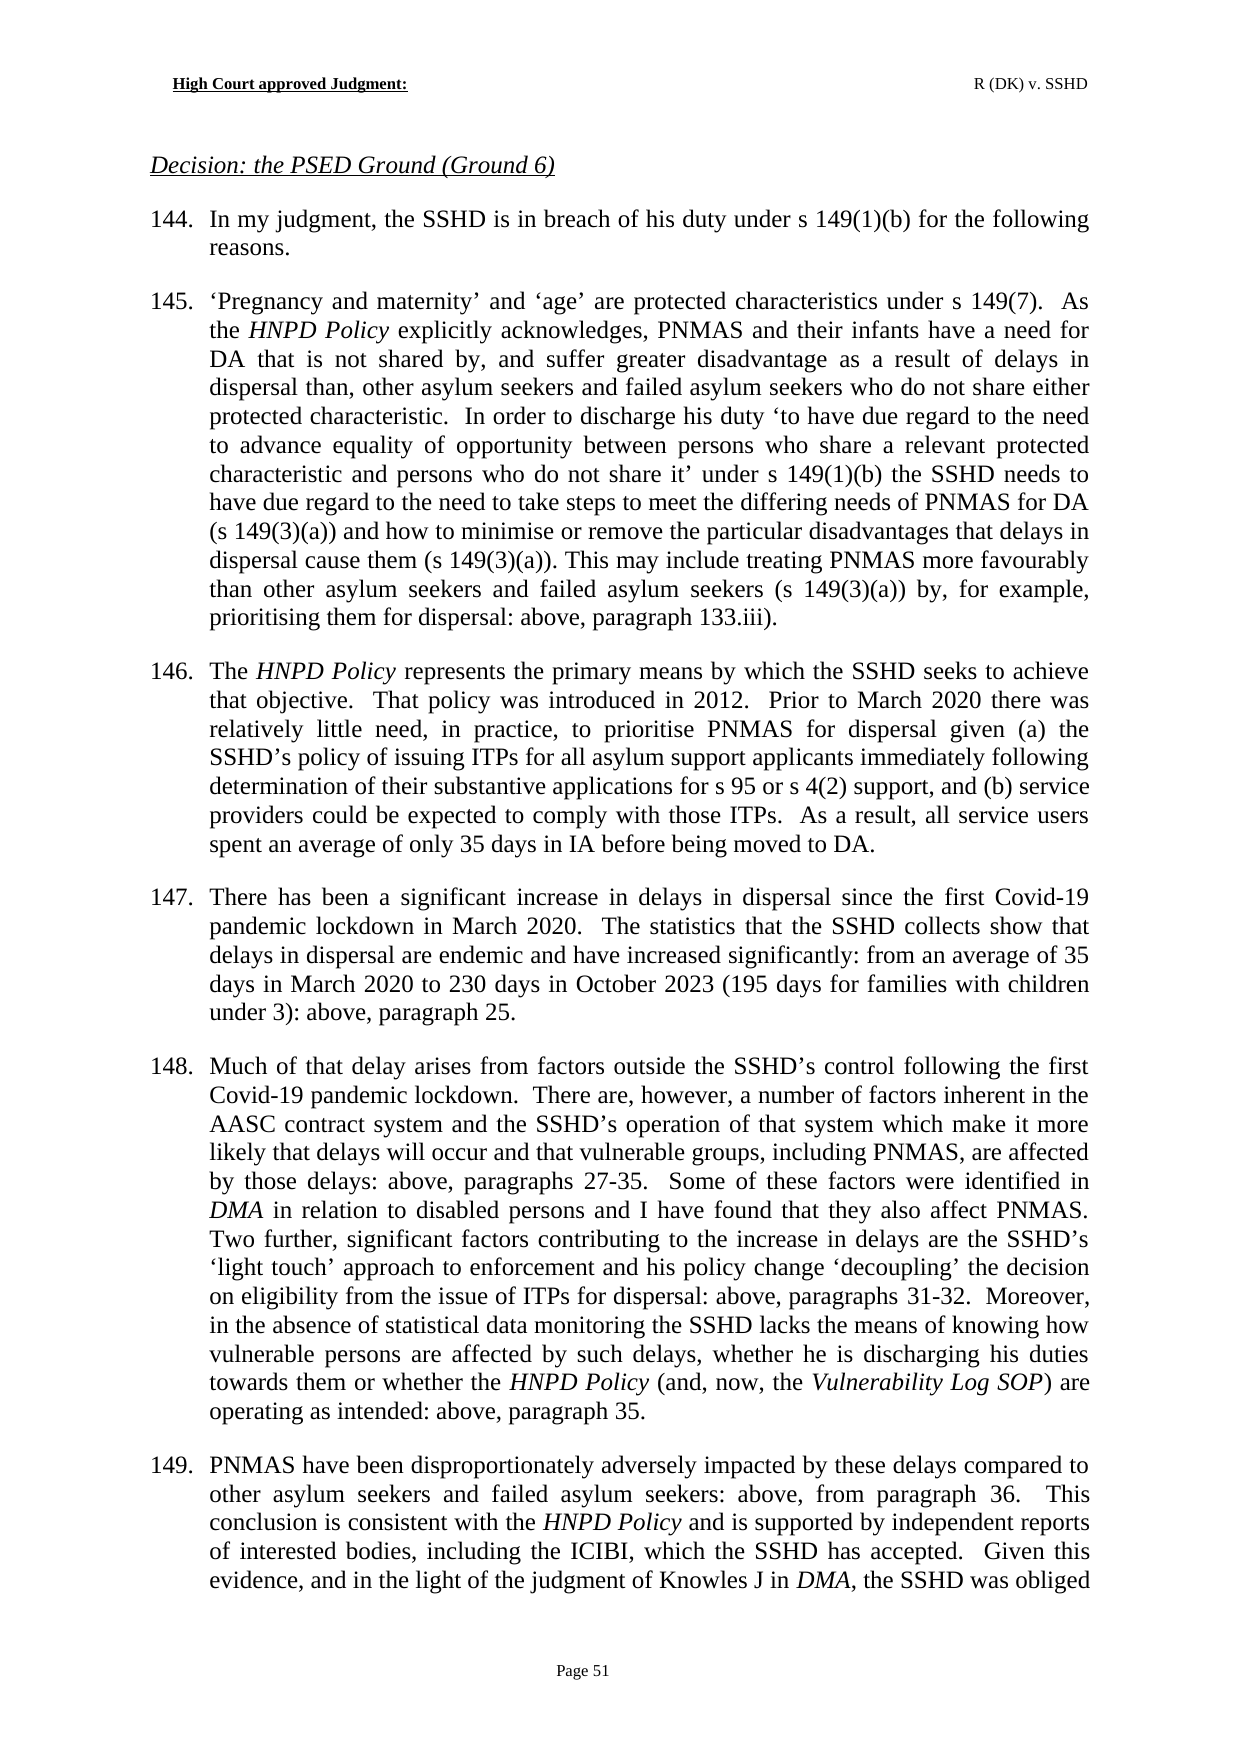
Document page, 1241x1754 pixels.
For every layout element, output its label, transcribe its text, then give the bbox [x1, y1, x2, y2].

subtitle Decision: the PSED Ground (Ground 6) [150, 150, 1090, 179]
list Much of that delay arises from factors outside the SSHD’s control following the first Covid-19 pandemic lockdown. There are, however, a number of factors inherent in the AASC contract system and the SSHD’s operation of that system which make it more likely that delays will occur and that vulnerable groups, including PNMAS, are affected by those delays: above, paragraphs 27-35. Some of these factors were identified in DMA in relation to disabled persons and I have found that they also affect PNMAS. Two further, significant factors contributing to the increase in delays are the SSHD’s ‘light touch’ approach to enforcement and his policy change ‘decoupling’ the decision on eligibility from the issue of ITPs for dispersal: above, paragraphs 31-32. Moreover, in the absence of statistical data monitoring the SSHD lacks the means of knowing how vulnerable persons are affected by such delays, whether he is discharging his duties towards them or whether the HNPD Policy (and, now, the Vulnerability Log SOP) are operating as intended: above, paragraph 35. [150, 1051, 1090, 1425]
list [150, 1450, 1090, 1594]
list In my judgment, the SSHD is in breach of his duty under s 149(1)(b) for the following reasons. [150, 204, 1090, 261]
list ‘Pregnancy and maternity’ and ‘age’ are protected characteristics under s 149(7). As the HNPD Policy explicitly acknowledges, PNMAS and their infants have a need for DA that is not shared by, and suffer greater disadvantage as a result of delays in dispersal than, other asylum seekers and failed asylum seekers who do not share either protected characteristic. In order to discharge his duty ‘to have due regard to the need to advance equality of opportunity between persons who share a relevant protected characteristic and persons who do not share it’ under s 149(1)(b) the SSHD needs to have due regard to the need to take steps to meet the differing needs of PNMAS for DA (s 149(3)(a)) and how to minimise or remove the particular disadvantages that delays in dispersal cause them (s 149(3)(a)). This may include treating PNMAS more favourably than other asylum seekers and failed asylum seekers (s 149(3)(a)) by, for example, prioritising them for dispersal: above, paragraph 133.iii). [150, 286, 1090, 631]
list There has been a significant increase in delays in dispersal since the first Covid-19 pandemic lockdown in March 2020. The statistics that the SSHD collects show that delays in dispersal are endemic and have increased significantly: from an average of 35 days in March 2020 to 230 days in October 2023 (195 days for families with children under 3): above, paragraph 25. [150, 882, 1090, 1026]
list The HNPD Policy represents the primary means by which the SSHD seeks to achieve that objective. That policy was introduced in 2012. Prior to March 2020 there was relatively little need, in practice, to prioritise PNMAS for dispersal given (a) the SSHD’s policy of issuing ITPs for all asylum support applicants immediately following determination of their substantive applications for s 95 or s 4(2) support, and (b) service providers could be expected to comply with those ITPs. As a result, all service users spent an average of only 35 days in IA before being moved to DA. [150, 656, 1090, 857]
